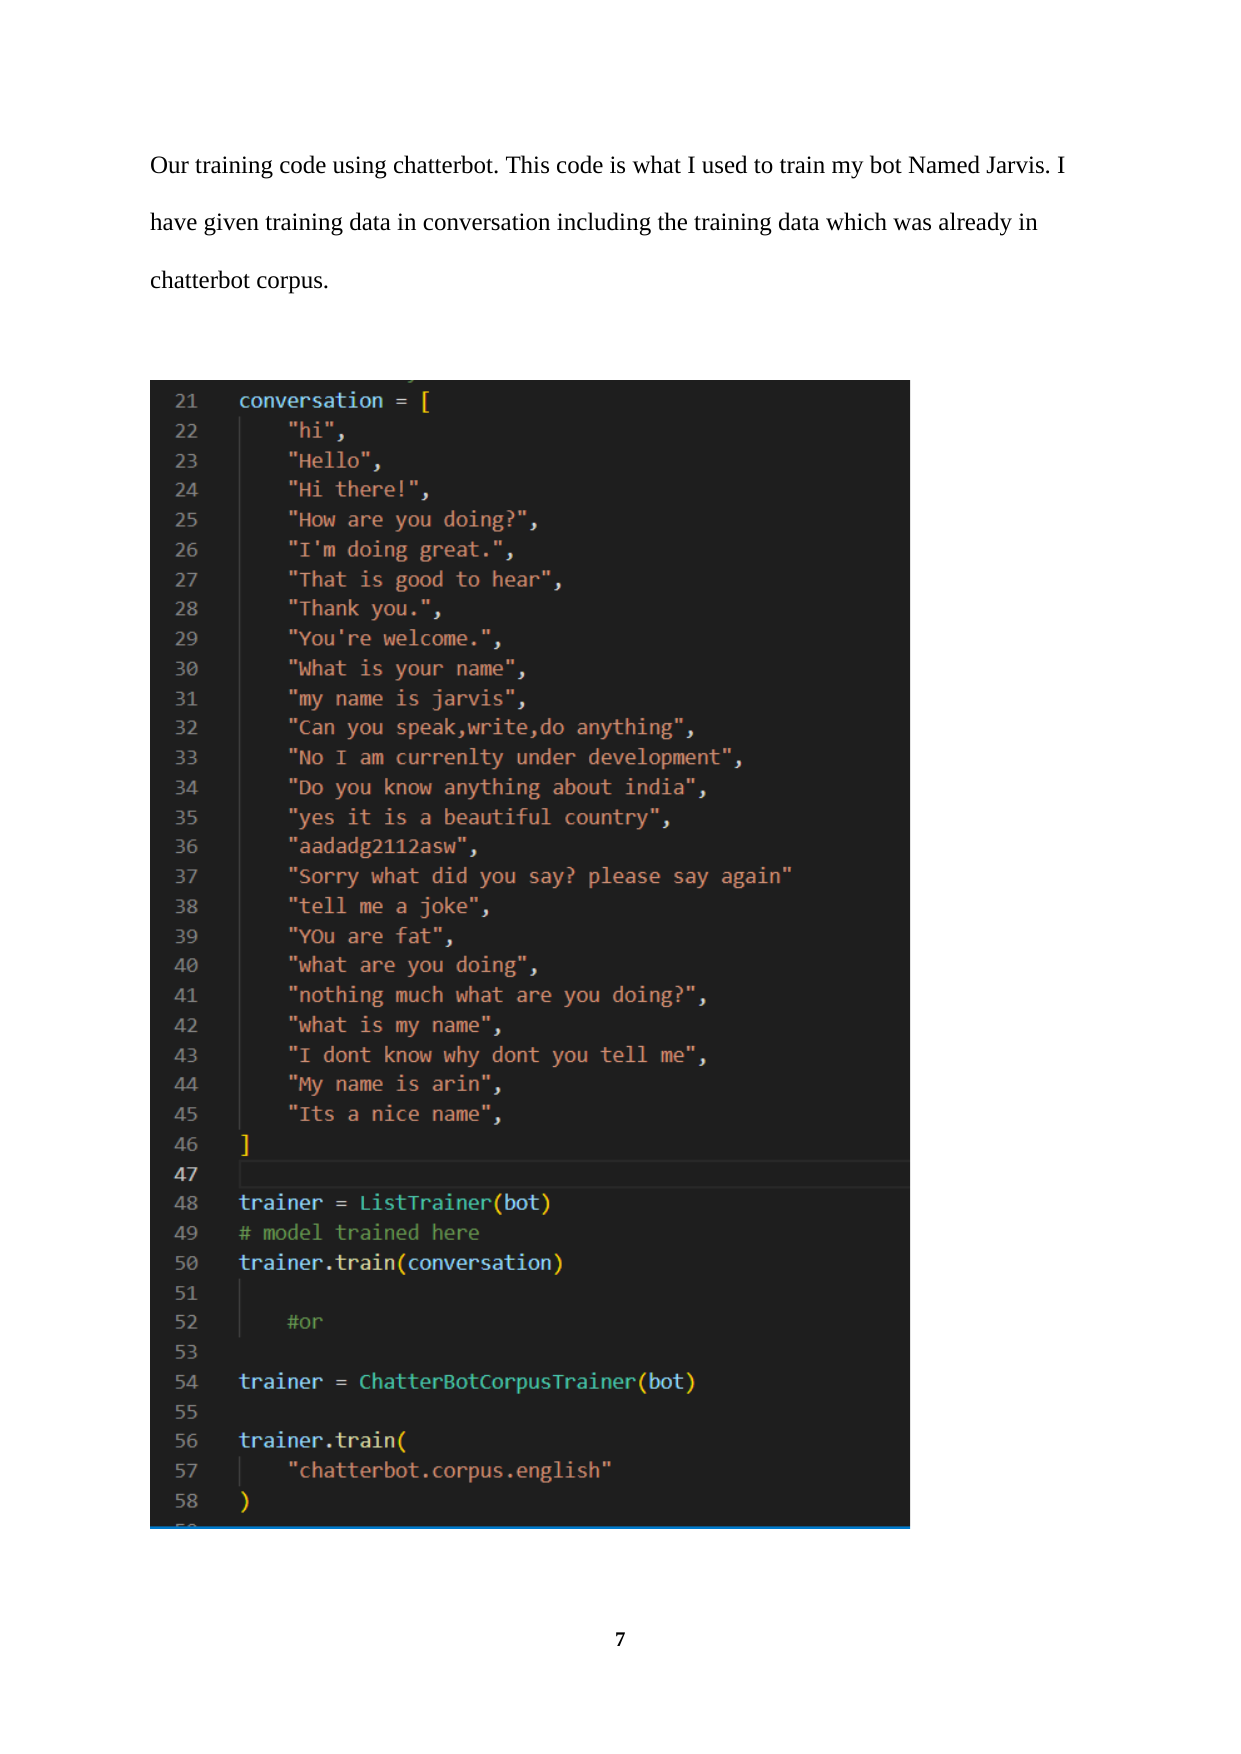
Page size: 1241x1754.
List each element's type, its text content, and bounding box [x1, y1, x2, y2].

text Our training code using chatterbot. This code is what I used to train my bot Named Jarvis. I have given training data in conversation including the training data which was already in chatterbot corpus. [150, 150, 1090, 294]
picture [150, 380, 911, 1529]
